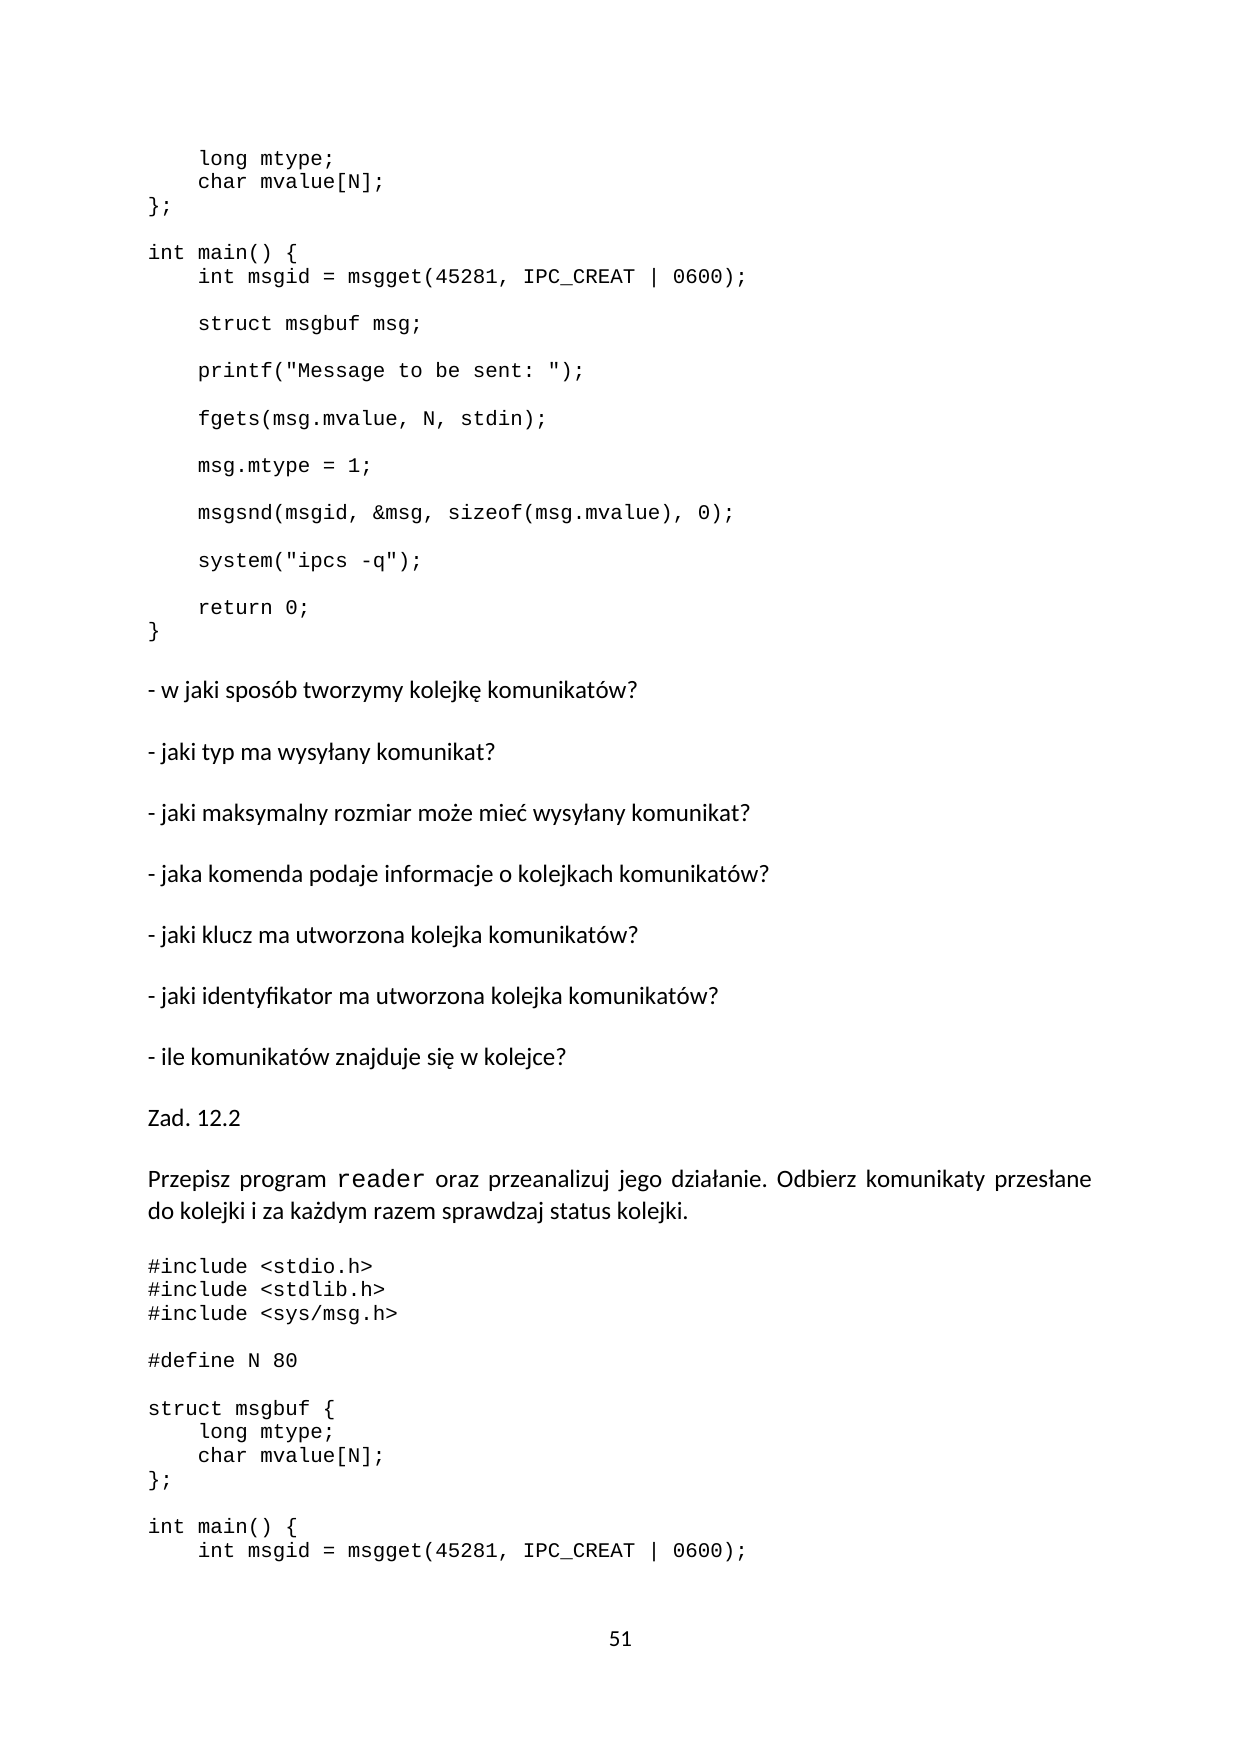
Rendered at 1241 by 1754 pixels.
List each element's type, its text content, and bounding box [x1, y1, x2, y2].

text #define N 80 [148, 1350, 1093, 1374]
text - jaki typ ma wysyłany komunikat? [148, 736, 1093, 766]
text return 0; [148, 597, 1093, 621]
text int main() { [148, 1516, 1093, 1539]
text msg.mtype = 1; [148, 455, 1093, 479]
text }; [148, 195, 1093, 218]
text - jaki maksymalny rozmiar może mieć wysyłany komunikat? [148, 797, 1093, 827]
text struct msgbuf msg; [148, 313, 1093, 337]
text - jaki klucz ma utworzona kolejka komunikatów? [148, 919, 1093, 949]
text char mvalue[N]; [148, 1445, 1093, 1469]
text int msgid = msgget(45281, IPC_CREAT | 0600); [148, 1539, 1093, 1563]
text long mtype; [148, 1421, 1093, 1445]
text msgsnd(msgid, &msg, sizeof(msg.mvalue), 0); [148, 502, 1093, 526]
text #include <sys/msg.h> [148, 1303, 1093, 1327]
text #include <stdlib.h> [148, 1279, 1093, 1303]
text fgets(msg.mvalue, N, stdin); [148, 408, 1093, 431]
text long mtype; [148, 148, 1093, 171]
text - w jaki sposób tworzymy kolejkę komunikatów? [148, 675, 1093, 705]
text } [148, 621, 1093, 644]
text - jaka komenda podaje informacje o kolejkach komunikatów? [148, 858, 1093, 888]
text - ile komunikatów znajduje się w kolejce? [148, 1041, 1093, 1071]
text - jaki identyfikator ma utworzona kolejka komunikatów? [148, 980, 1093, 1010]
text printf("Message to be sent: "); [148, 360, 1093, 384]
text char mvalue[N]; [148, 171, 1093, 195]
text #include <stdio.h> [148, 1256, 1093, 1279]
text system("ipcs -q"); [148, 549, 1093, 573]
text }; [148, 1469, 1093, 1492]
text Zad. 12.2 [148, 1102, 1093, 1132]
text int main() { [148, 242, 1093, 266]
text Przepisz program reader oraz przeanalizuj jego działanie. Odbierz komunikaty przesłane do kolejki i za każdym razem sprawdzaj status kolejki. [148, 1163, 1093, 1225]
text struct msgbuf { [148, 1398, 1093, 1421]
text int msgid = msgget(45281, IPC_CREAT | 0600); [148, 266, 1093, 289]
